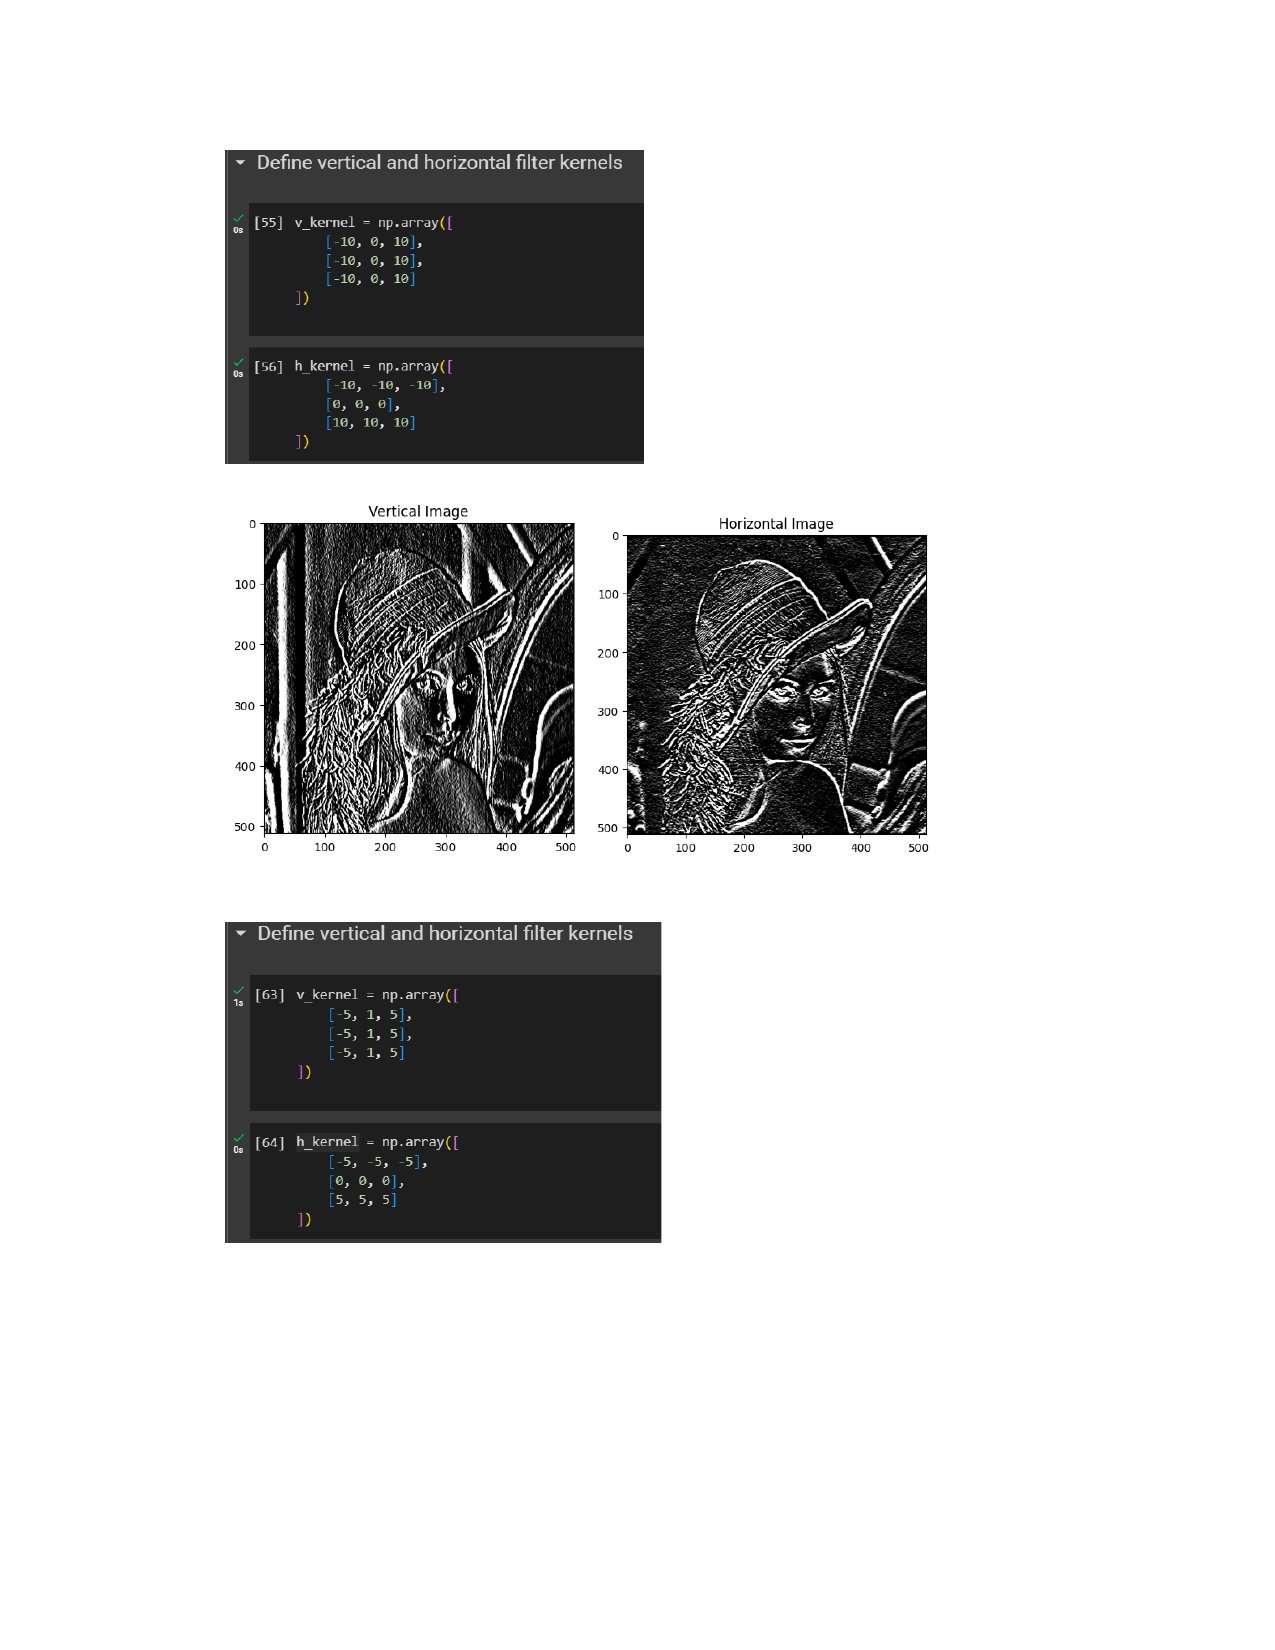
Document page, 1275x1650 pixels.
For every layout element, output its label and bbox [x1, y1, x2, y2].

picture [589, 510, 937, 861]
picture [225, 150, 644, 464]
picture [225, 496, 585, 861]
picture [225, 922, 662, 1243]
